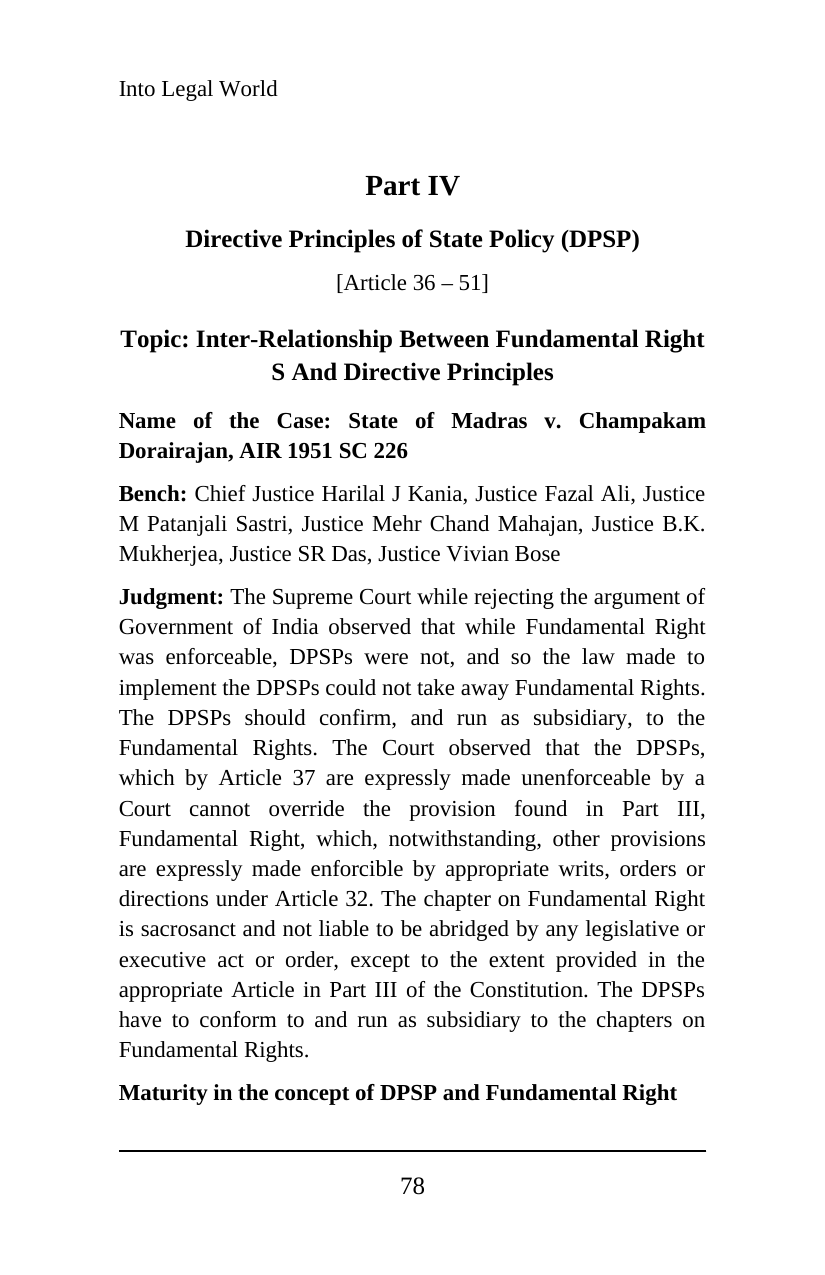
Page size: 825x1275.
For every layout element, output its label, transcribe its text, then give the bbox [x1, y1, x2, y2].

text Name of the Case: State of Madras v. Champakam Dorairajan, AIR 1951 SC 226 [118, 407, 706, 464]
text Directive Principles of State Policy (DPSP) [118, 224, 706, 252]
text Bench: Chief Justice Harilal J Kania, Justice Fazal Ali, Justice M Patanjali Sastri, Justice Mehr Chand Mahajan, Justice B.K. Mukherjea, Justice SR Das, Justice Vivian Bose [118, 480, 706, 567]
text Judgment: The Supreme Court while rejecting the argument of Government of India observed that while Fundamental Right was enforceable, DPSPs were not, and so the law made to implement the DPSPs could not take away Fundamental Rights. The DPSPs should confirm, and run as subsidiary, to the Fundamental Rights. The Court observed that the DPSPs, which by Article 37 are expressly made unenforceable by a Court cannot override the provision found in Part III, Fundamental Right, which, notwithstanding, other provisions are expressly made enforcible by appropriate writs, orders or directions under Article 32. The chapter on Fundamental Right is sacrosanct and not liable to be abridged by any legislative or executive act or order, except to the extent provided in the appropriate Article in Part III of the Constitution. The DPSPs have to conform to and run as subsidiary to the chapters on Fundamental Rights. [118, 583, 706, 1063]
text [Article 36 – 51] [118, 269, 706, 296]
subtitle Topic: Inter-Relationship Between Fundamental Right S And Directive Principles [118, 324, 706, 386]
text Maturity in the concept of DPSP and Fundamental Right [118, 1079, 706, 1105]
subtitle Part IV [118, 168, 706, 202]
